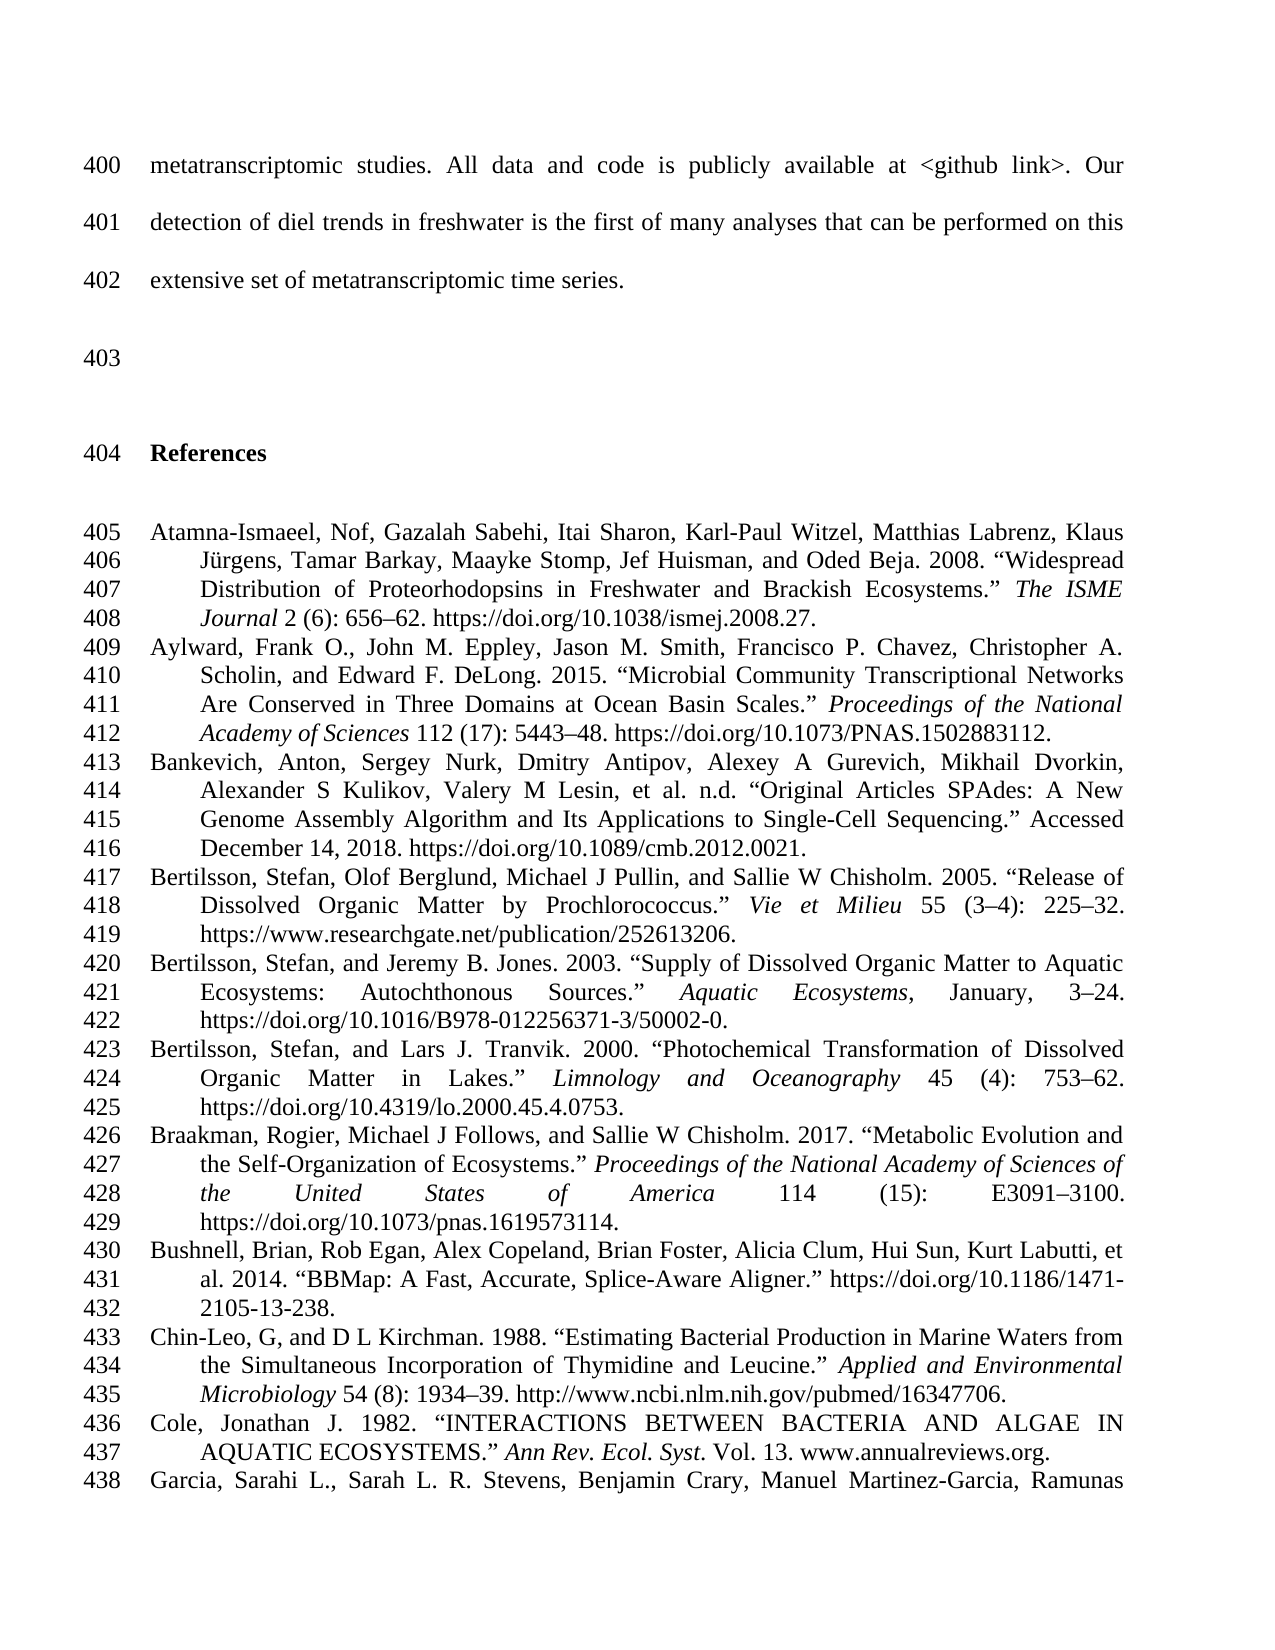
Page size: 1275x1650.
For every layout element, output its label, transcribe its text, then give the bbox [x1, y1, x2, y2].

text Braakman, Rogier, Michael J Follows, and Sallie W Chisholm. 2017. “Metabolic Evolution and the Self-Organization of Ecosystems.” Proceedings of the National Academy of Sciences of the United States of America 114 (15): E3091–3100. https://doi.org/10.1073/pnas.1619573114. [150, 1120, 1125, 1235]
text Bankevich, Anton, Sergey Nurk, Dmitry Antipov, Alexey A Gurevich, Mikhail Dvorkin, Alexander S Kulikov, Valery M Lesin, et al. n.d. “Original Articles SPAdes: A New Genome Assembly Algorithm and Its Applications to Single-Cell Sequencing.” Accessed December 14, 2018. https://doi.org/10.1089/cmb.2012.0021. [150, 747, 1125, 862]
text Chin-Leo, G, and D L Kirchman. 1988. “Estimating Bacterial Production in Marine Waters from the Simultaneous Incorporation of Thymidine and Leucine.” Applied and Environmental Microbiology 54 (8): 1934–39. http://www.ncbi.nlm.nih.gov/pubmed/16347706. [150, 1322, 1125, 1408]
text Bertilsson, Stefan, Olof Berglund, Michael J Pullin, and Sallie W Chisholm. 2005. “Release of Dissolved Organic Matter by Prochlorococcus.” Vie et Milieu 55 (3–4): 225–32. https://www.researchgate.net/publication/252613206. [150, 862, 1125, 948]
subtitle References [150, 438, 1125, 467]
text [150, 150, 1125, 294]
text Atamna-Ismaeel, Nof, Gazalah Sabehi, Itai Sharon, Karl-Paul Witzel, Matthias Labrenz, Klaus Jürgens, Tamar Barkay, Maayke Stomp, Jef Huisman, and Oded Beja. 2008. “Widespread Distribution of Proteorhodopsins in Freshwater and Brackish Ecosystems.” The ISME Journal 2 (6): 656–62. https://doi.org/10.1038/ismej.2008.27. [150, 517, 1125, 632]
text Bertilsson, Stefan, and Jeremy B. Jones. 2003. “Supply of Dissolved Organic Matter to Aquatic Ecosystems: Autochthonous Sources.” Aquatic Ecosystems, January, 3–24. https://doi.org/10.1016/B978-012256371-3/50002-0. [150, 948, 1125, 1034]
text Bushnell, Brian, Rob Egan, Alex Copeland, Brian Foster, Alicia Clum, Hui Sun, Kurt Labutti, et al. 2014. “BBMap: A Fast, Accurate, Splice-Aware Aligner.” https://doi.org/10.1186/1471-2105-13-238. [150, 1235, 1125, 1322]
text Aylward, Frank O., John M. Eppley, Jason M. Smith, Francisco P. Chavez, Christopher A. Scholin, and Edward F. DeLong. 2015. “Microbial Community Transcriptional Networks Are Conserved in Three Domains at Ocean Basin Scales.” Proceedings of the National Academy of Sciences 112 (17): 5443–48. https://doi.org/10.1073/PNAS.1502883112. [150, 632, 1125, 747]
text Cole, Jonathan J. 1982. “INTERACTIONS BETWEEN BACTERIA AND ALGAE IN AQUATIC ECOSYSTEMS.” Ann Rev. Ecol. Syst. Vol. 13. www.annualreviews.org. [150, 1408, 1125, 1465]
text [150, 1465, 1125, 1494]
text Bertilsson, Stefan, and Lars J. Tranvik. 2000. “Photochemical Transformation of Dissolved Organic Matter in Lakes.” Limnology and Oceanography 45 (4): 753–62. https://doi.org/10.4319/lo.2000.45.4.0753. [150, 1034, 1125, 1120]
